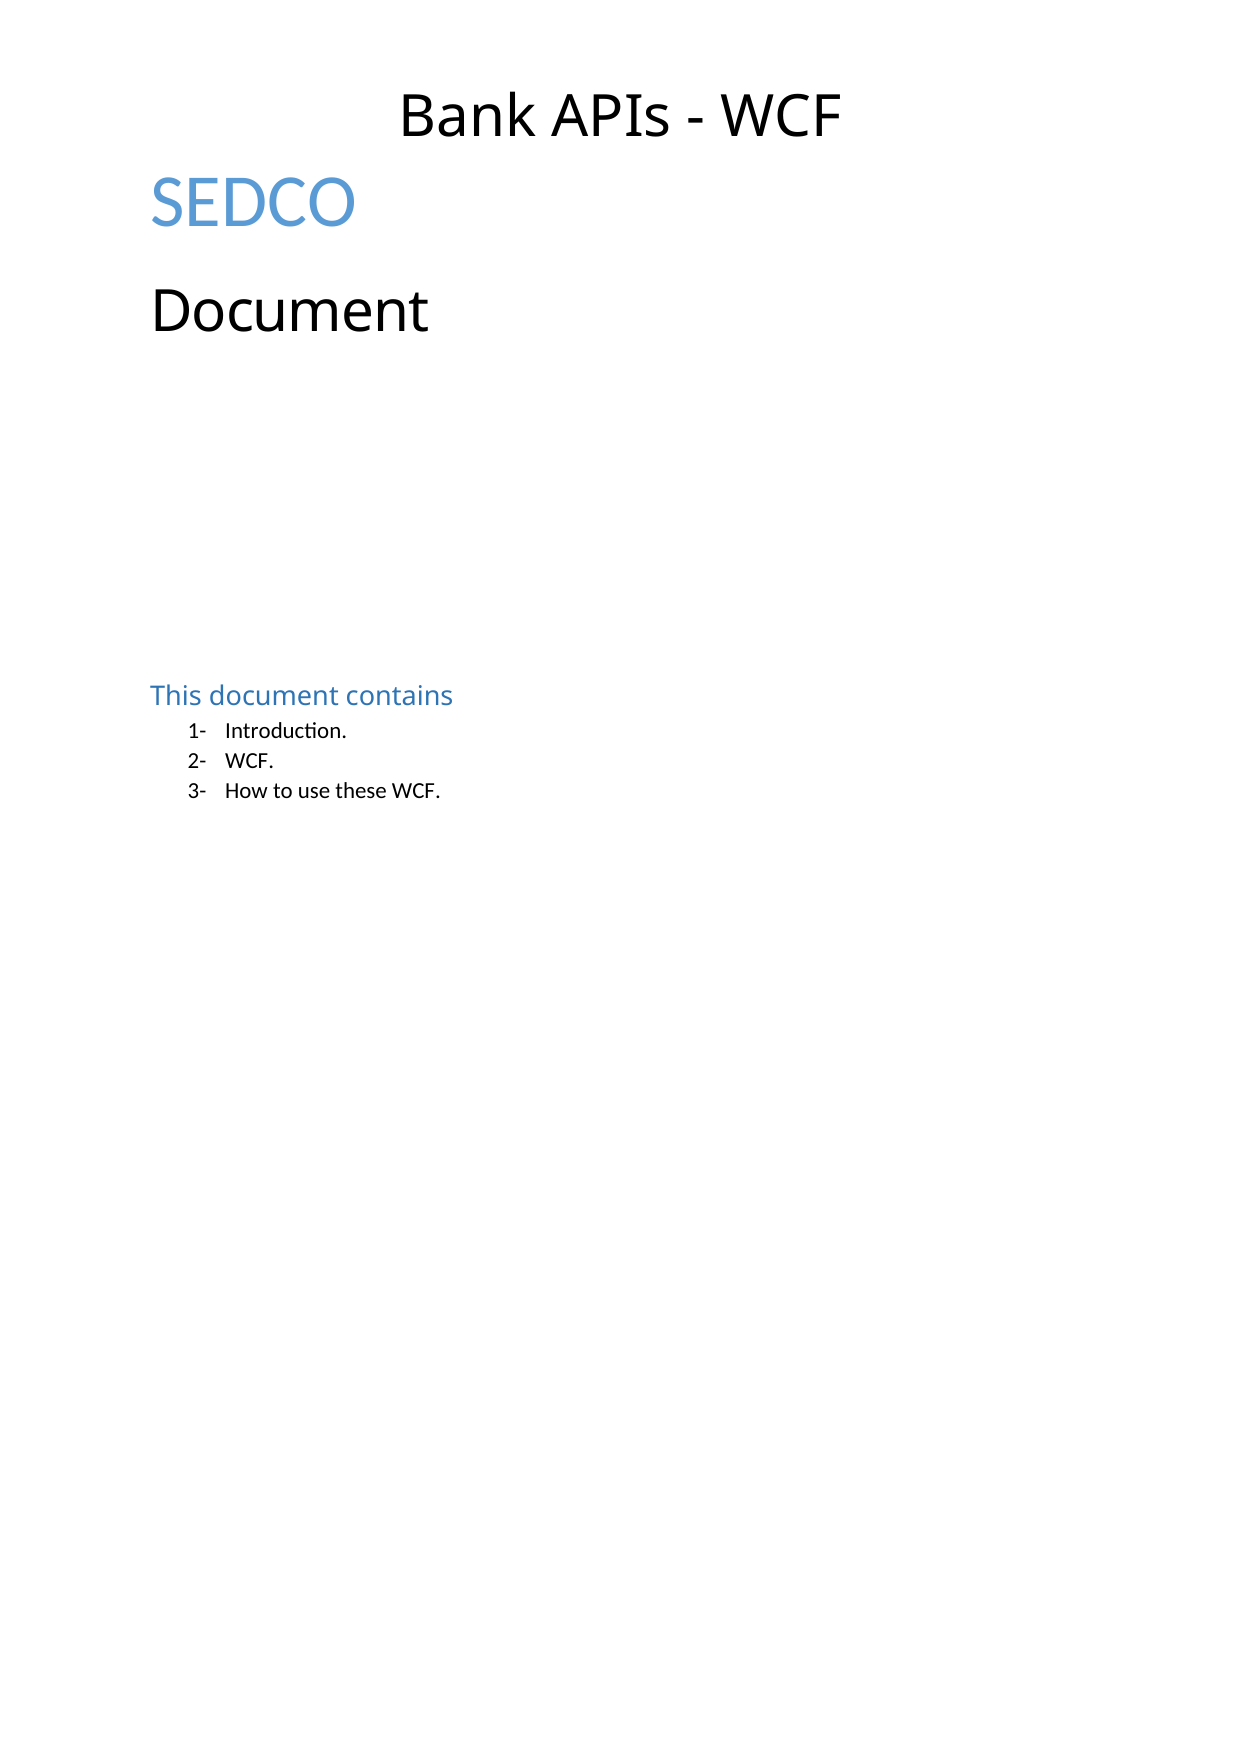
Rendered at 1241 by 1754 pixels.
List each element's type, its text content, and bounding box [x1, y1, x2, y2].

subtitle This document contains [150, 676, 1090, 713]
list WCF. [187, 746, 1090, 774]
text SEDCO [150, 153, 1090, 245]
title Document [150, 269, 1090, 348]
list How to use these WCF. [187, 777, 1090, 804]
list Introduction. [187, 716, 1090, 744]
